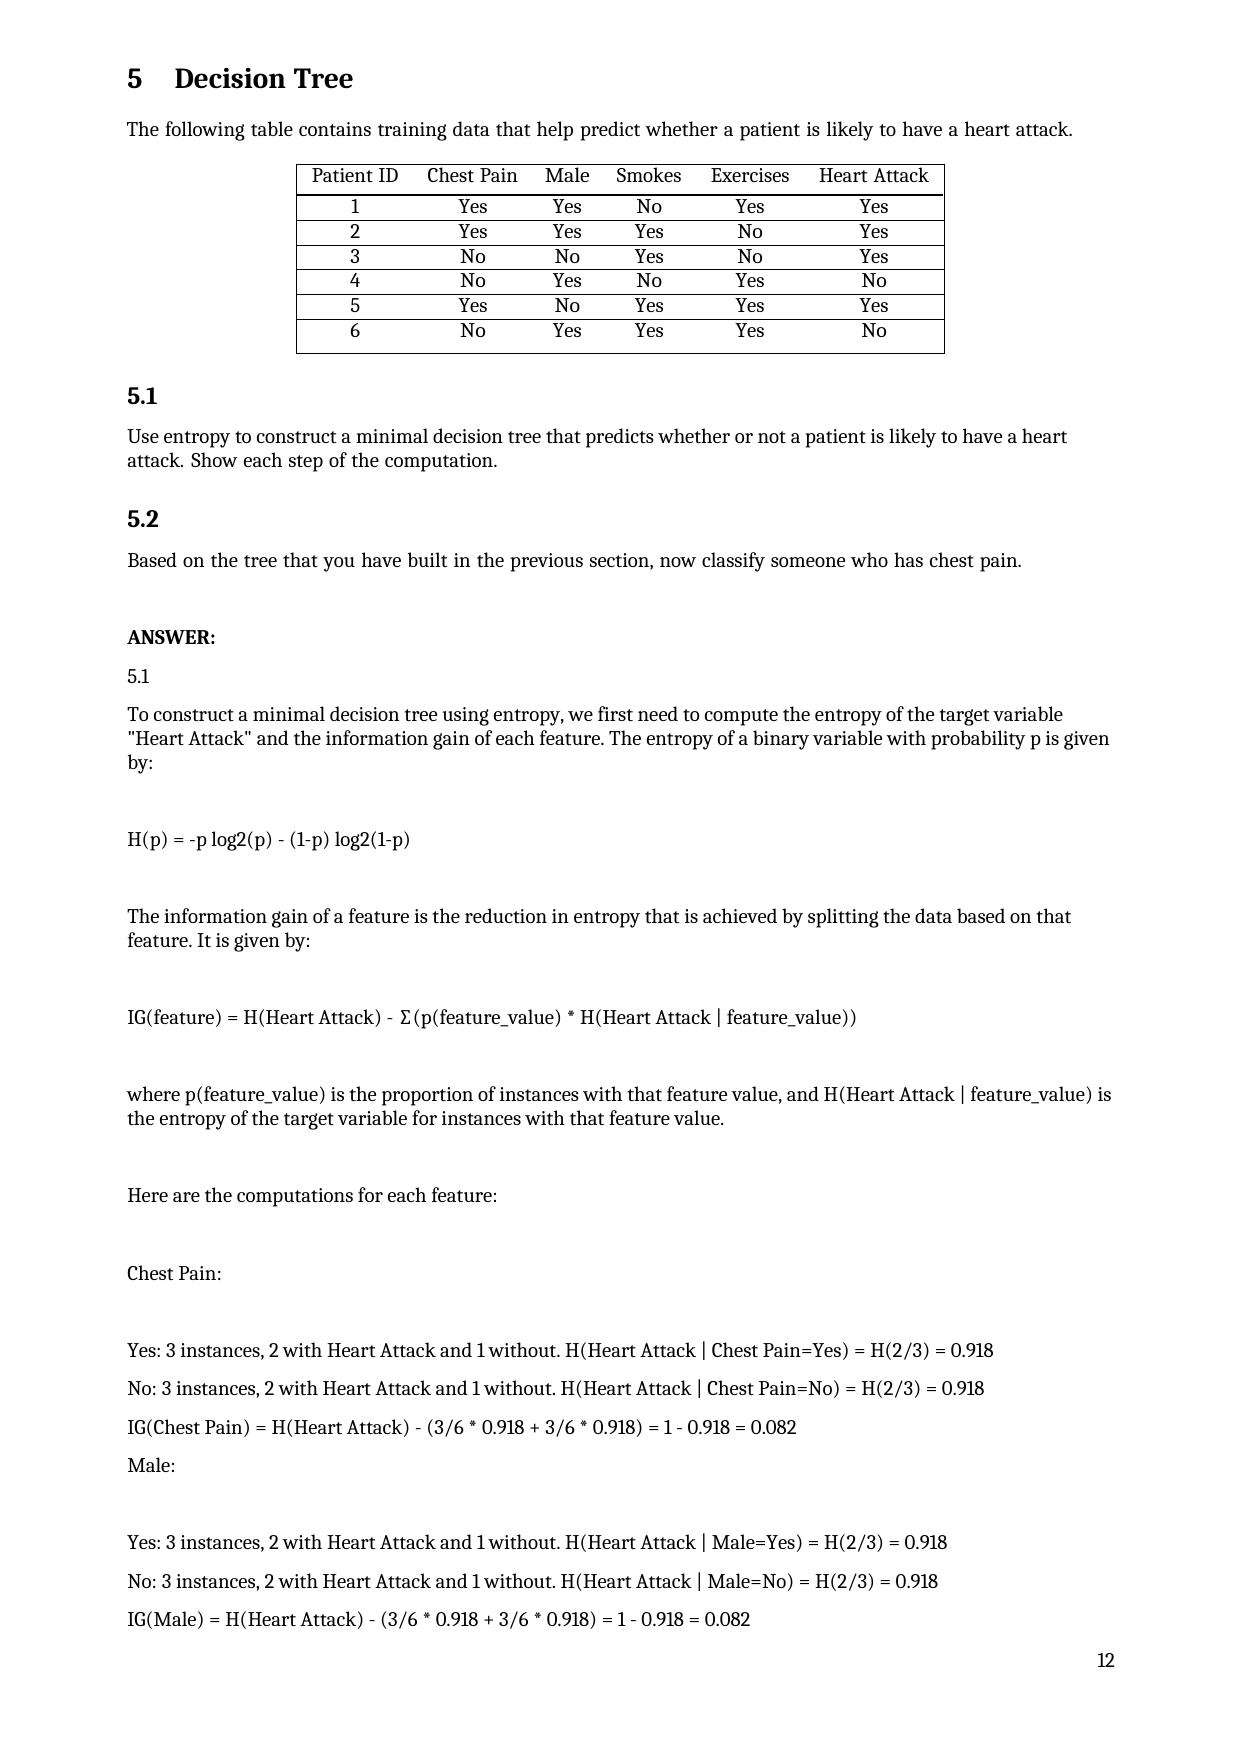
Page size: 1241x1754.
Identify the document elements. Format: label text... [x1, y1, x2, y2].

table_cell Yes [532, 320, 601, 353]
table_cell 2 [297, 221, 412, 244]
text Use entropy to construct a minimal decision tree that predicts whether or not a patient is likely to have a heart attack. Show each step of the computation. [127, 425, 1110, 473]
subtitle 5.2 [127, 505, 1123, 534]
table_cell No [803, 320, 944, 353]
text The information gain of a feature is the reduction in entropy that is achieved by splitting the data based on that feature. It is given by: [127, 905, 1123, 953]
table_cell Yes [601, 246, 696, 269]
table_header Male [532, 165, 601, 194]
table_cell Yes [696, 270, 803, 294]
table_cell Yes [803, 221, 944, 244]
table_cell Yes [803, 194, 944, 220]
table_cell No [532, 246, 601, 269]
table_cell No [601, 196, 696, 220]
table_cell No [696, 246, 803, 269]
table_cell Yes [532, 270, 601, 294]
text IG(Chest Pain) = H(Heart Attack) - (3/6 * 0.918 + 3/6 * 0.918) = 1 - 0.918 = 0.082 [127, 1415, 1123, 1439]
table_cell Yes [601, 221, 696, 244]
table_cell Yes [696, 320, 803, 353]
table_cell No [532, 295, 601, 319]
text No: 3 instances, 2 with Heart Attack and 1 without. H(Heart Attack | Male=No) = H(2/3) = 0.918 [127, 1569, 1123, 1593]
table_cell 6 [297, 320, 412, 353]
table_cell No [413, 246, 532, 269]
text Based on the tree that you have built in the previous section, now classify someone who has chest pain. [127, 549, 1123, 573]
table_header Patient ID [297, 165, 412, 194]
table_cell No [803, 270, 944, 294]
text H(p) = -p log2(p) - (1-p) log2(1-p) [127, 828, 1123, 852]
table_cell No [601, 270, 696, 294]
table_header Chest Pain [413, 165, 532, 194]
subtitle Decision Tree [127, 62, 1123, 96]
table_header Heart Attack [803, 165, 944, 194]
text To construct a minimal decision tree using entropy, we first need to compute the entropy of the target variable "Heart Attack" and the information gain of each feature. The entropy of a binary variable with probability p is given by: [127, 703, 1123, 775]
table_cell Yes [413, 295, 532, 319]
table_cell Yes [803, 295, 944, 319]
table_cell Yes [696, 295, 803, 319]
table_cell No [413, 320, 532, 353]
text where p(feature_value) is the proportion of instances with that feature value, and H(Heart Attack | feature_value) is the entropy of the target variable for instances with that feature value. [127, 1083, 1123, 1131]
table_cell Yes [532, 196, 601, 220]
table_cell Yes [413, 221, 532, 244]
table_cell No [696, 221, 803, 244]
table_cell Yes [601, 320, 696, 353]
text ANSWER: [127, 626, 1123, 650]
text IG(Male) = H(Heart Attack) - (3/6 * 0.918 + 3/6 * 0.918) = 1 - 0.918 = 0.082 [127, 1608, 1123, 1632]
table_cell 3 [297, 246, 412, 269]
text Yes: 3 instances, 2 with Heart Attack and 1 without. H(Heart Attack | Male=Yes) = H(2/3) = 0.918 [127, 1531, 1123, 1555]
table_cell Yes [532, 221, 601, 244]
text 5.1 [127, 664, 1123, 688]
table_cell Yes [803, 246, 944, 269]
text Chest Pain: [127, 1261, 1123, 1285]
table_cell Yes [413, 196, 532, 220]
text Yes: 3 instances, 2 with Heart Attack and 1 without. H(Heart Attack | Chest Pain=Yes) = H(2/3) = 0.918 [127, 1338, 1123, 1362]
table_cell Yes [696, 196, 803, 220]
subtitle 5.1 [127, 382, 1123, 410]
table_header Smokes [601, 165, 696, 194]
table_cell No [413, 270, 532, 294]
text IG(feature) = H(Heart Attack) - ∑(p(feature_value) * H(Heart Attack | feature_value)) [127, 1006, 1123, 1030]
table_cell 1 [297, 196, 412, 220]
table_cell Yes [601, 295, 696, 319]
text No: 3 instances, 2 with Heart Attack and 1 without. H(Heart Attack | Chest Pain=No) = H(2/3) = 0.918 [127, 1377, 1123, 1401]
text Here are the computations for each feature: [127, 1184, 1123, 1208]
text The following table contains training data that help predict whether a patient is likely to have a heart attack. [126, 117, 1123, 141]
table_cell 4 [297, 270, 412, 294]
table_cell 5 [297, 295, 412, 319]
text Male: [127, 1454, 1123, 1478]
table_header Exercises [696, 165, 803, 194]
